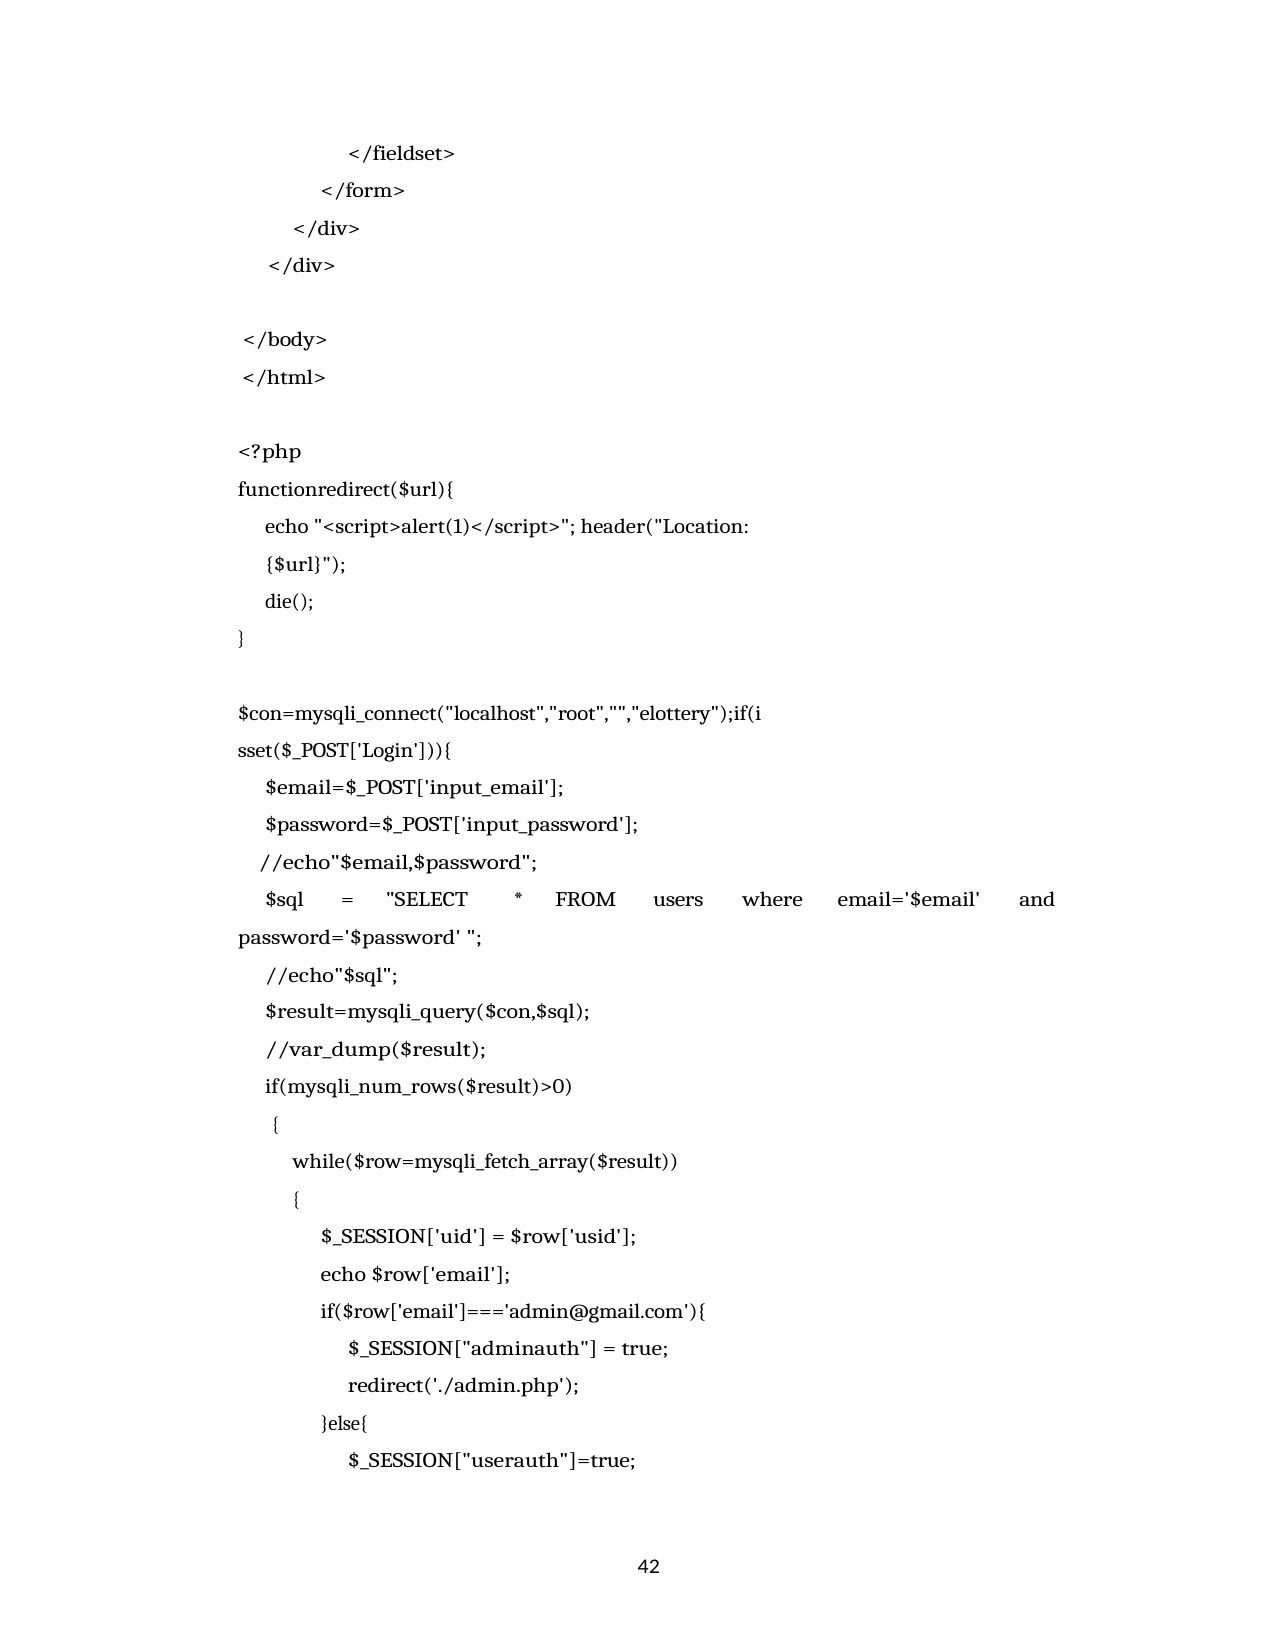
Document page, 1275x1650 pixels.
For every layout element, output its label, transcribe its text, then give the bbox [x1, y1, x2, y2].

text $sql = "SELECT * FROM users where email='$email' and password='$password' "; [238, 888, 1059, 949]
text </div> [293, 216, 1210, 240]
text if(mysqli_num_rows($result)>0) [265, 1075, 1210, 1099]
text $result=mysqli_query($con,$sql); [265, 1000, 1210, 1024]
text { [293, 1188, 1210, 1212]
text //echo"$sql"; [265, 963, 1210, 987]
text $password=$_POST['input_password']; [265, 813, 1210, 837]
text $_SESSION["adminauth"] = true; redirect('./admin.php'); [348, 1337, 766, 1398]
text </html> [179, 366, 326, 389]
text { [272, 1112, 1210, 1136]
text //echo"$email,$password"; [258, 851, 1210, 875]
text $con=mysqli_connect("localhost","root","","elottery");if(isset($_POST['Login'])){ [238, 701, 766, 762]
text }else{ [320, 1411, 1210, 1435]
text </form> [320, 179, 1210, 203]
text </div> [179, 254, 336, 278]
text if($row['email']==='admin@gmail.com'){ [320, 1299, 1210, 1323]
text functionredirect($url){ [238, 478, 1210, 502]
text //var_dump($result); [265, 1038, 1210, 1062]
text $email=$_POST['input_email']; [265, 776, 1210, 799]
text while($row=mysqli_fetch_array($result)) [293, 1150, 1210, 1174]
text $_SESSION['uid'] = $row['usid']; echo $row['email']; [320, 1225, 686, 1286]
text die(); [265, 589, 1210, 613]
text echo "<script>alert(1)</script>"; header("Location: {$url}"); [265, 515, 766, 576]
text $_SESSION["userauth"]=true; [348, 1448, 1210, 1472]
text </fieldset> [348, 141, 1210, 165]
text </body> [179, 328, 328, 352]
text } [238, 627, 1210, 651]
text <?php [238, 440, 1210, 464]
